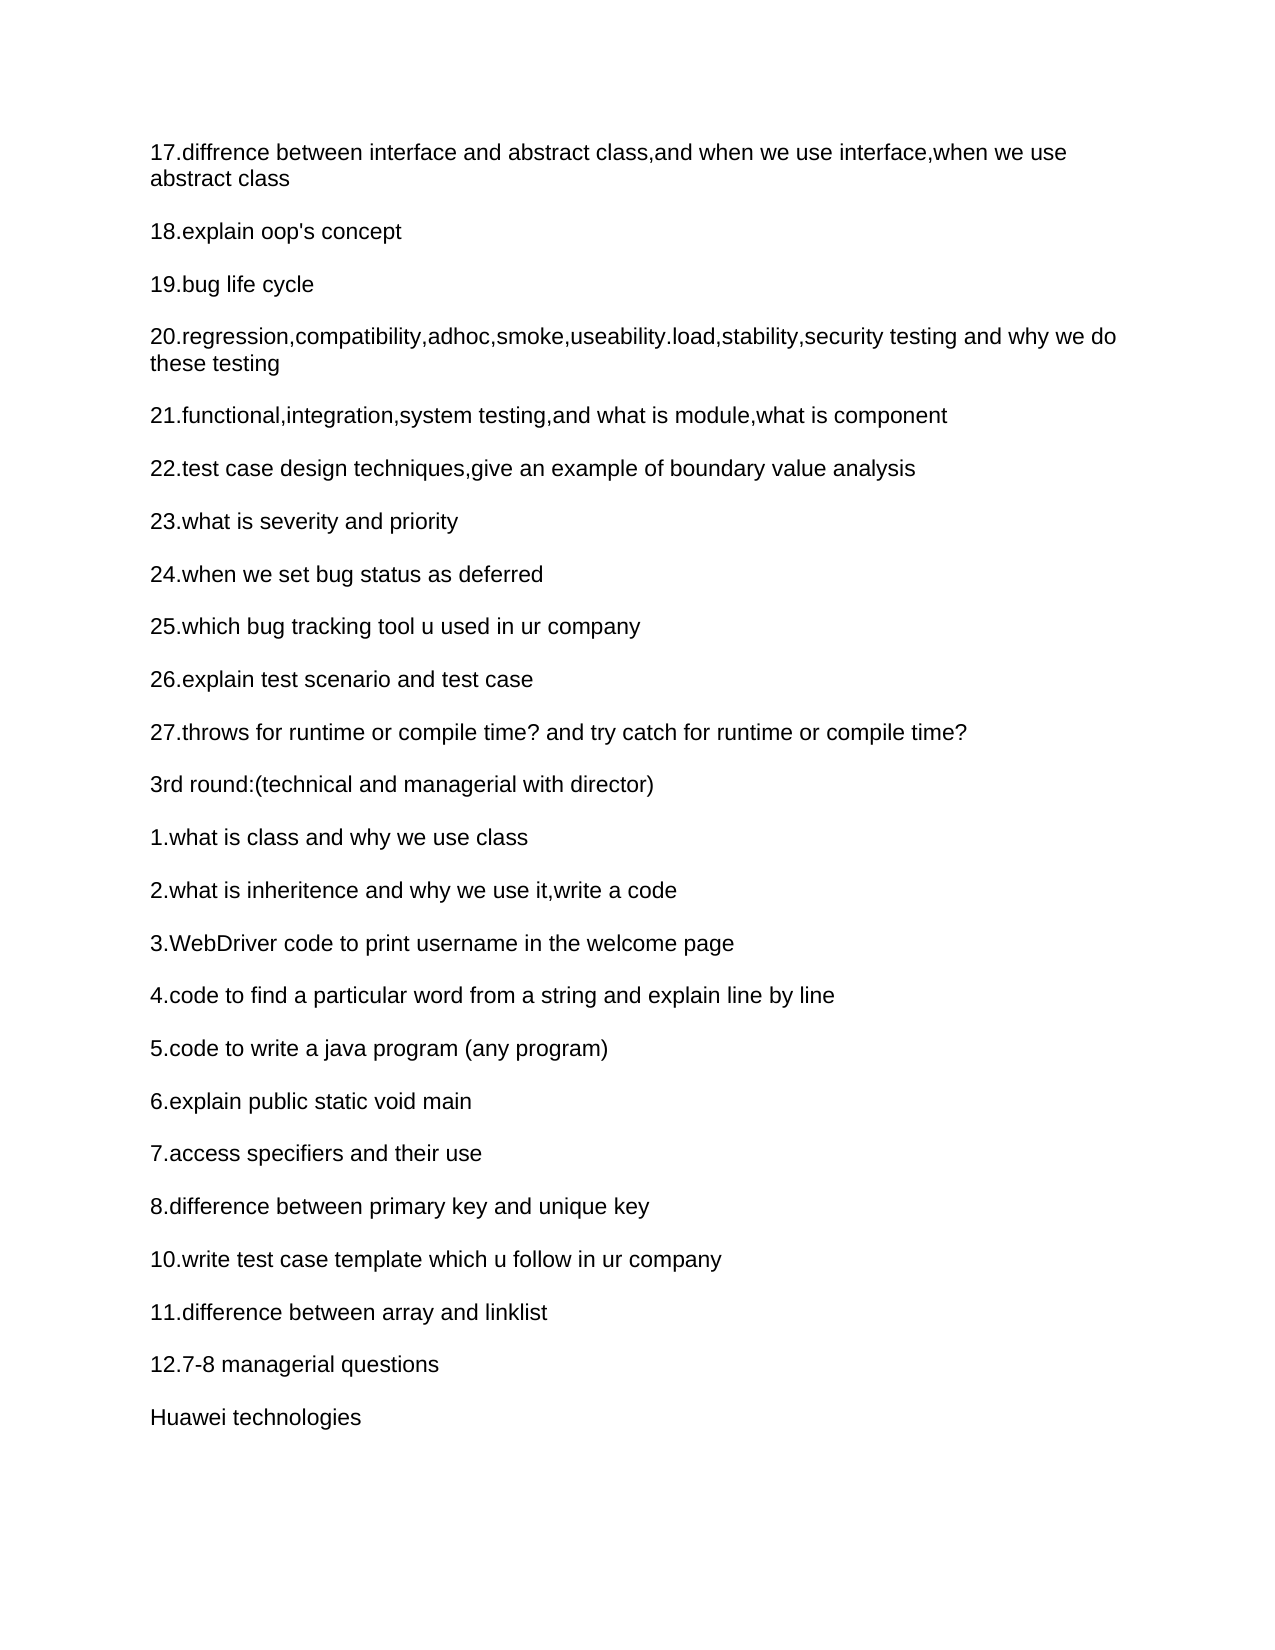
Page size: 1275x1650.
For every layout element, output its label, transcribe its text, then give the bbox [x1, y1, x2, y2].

text Huawei technologies [150, 1404, 1125, 1430]
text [150, 112, 1125, 1377]
